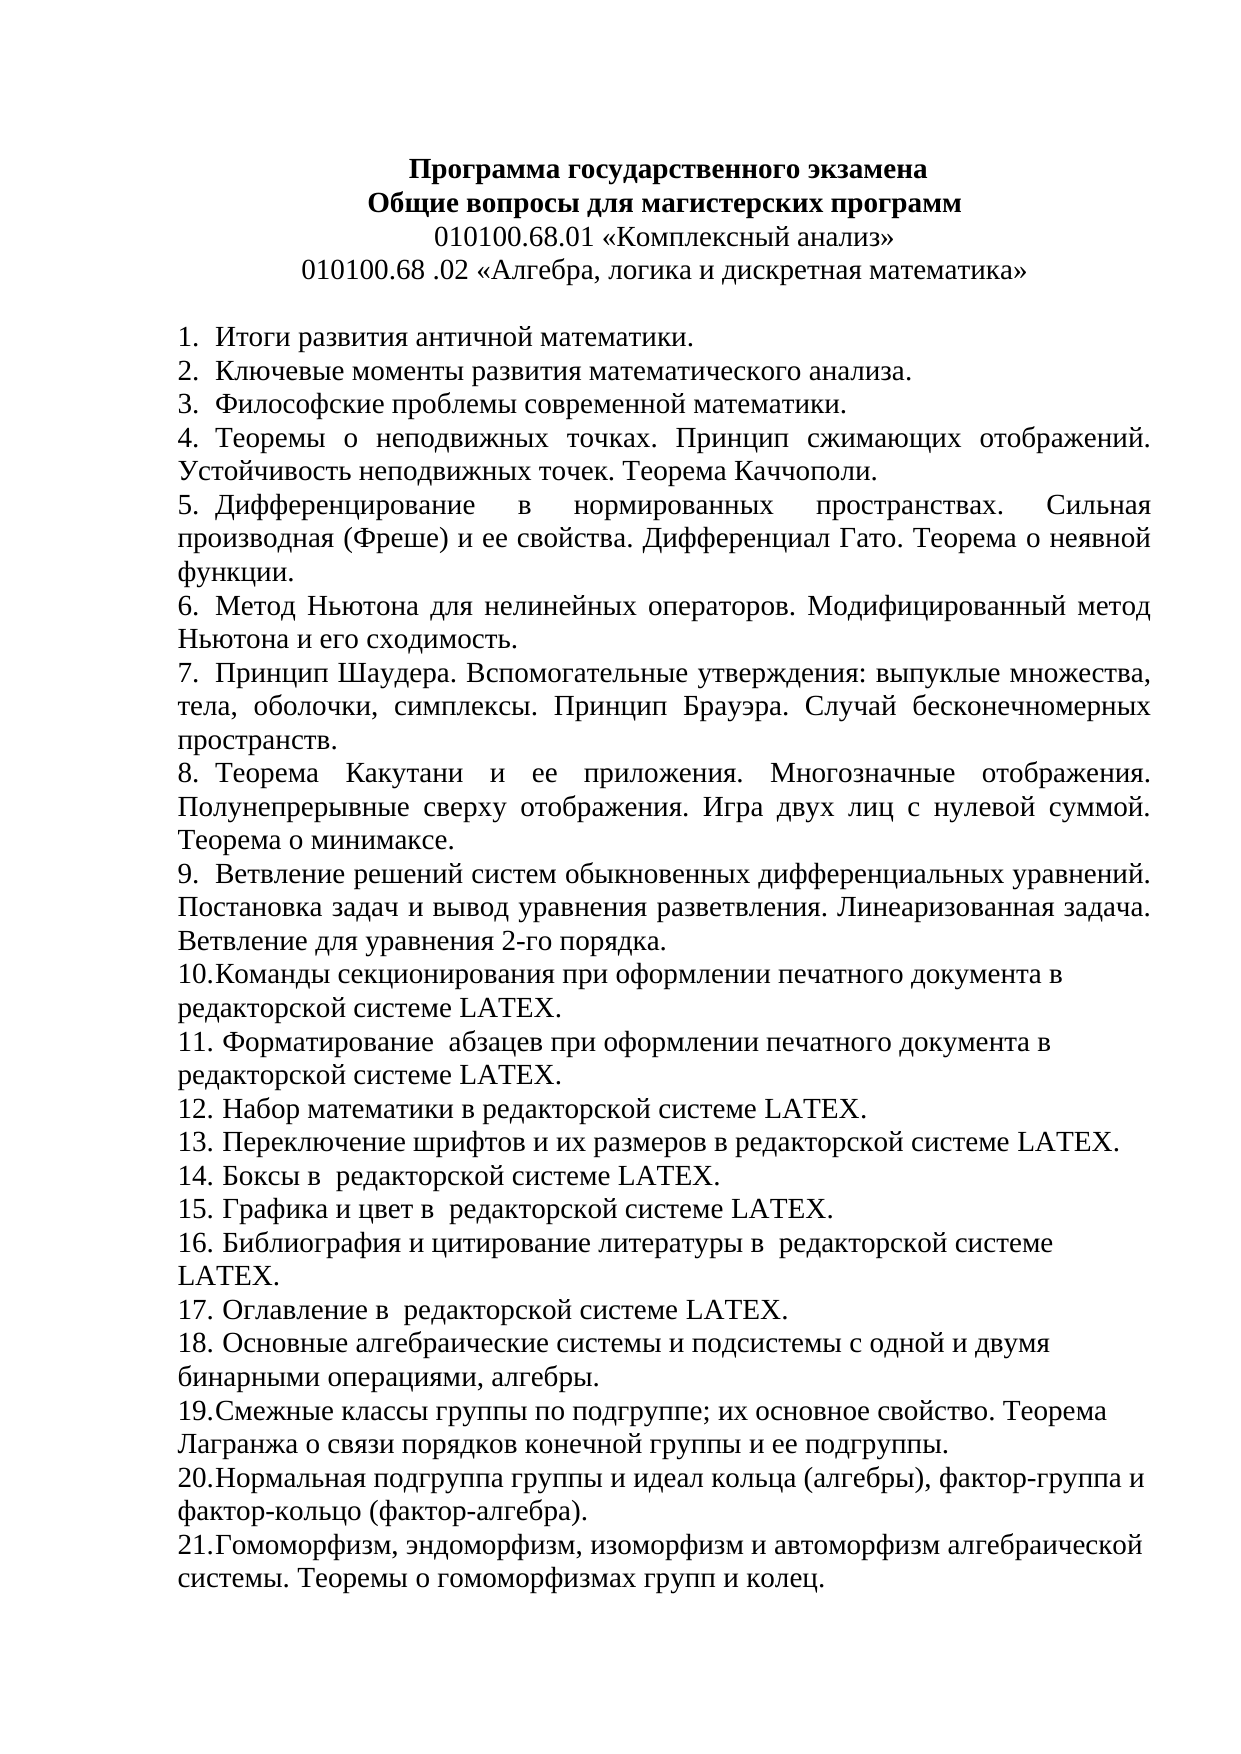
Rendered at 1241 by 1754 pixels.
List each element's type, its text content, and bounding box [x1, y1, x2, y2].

list Нормальная подгруппа группы и идеал кольца (алгебры), фактор-группа и фактор-кольцо (фактор-алгебра). [177, 1460, 1152, 1527]
text 010100.68.01 «Комплексный анализ» [177, 219, 1152, 252]
list Теоремы о неподвижных точках. Принцип сжимающих отображений. Устойчивость неподвижных точек. Теорема Каччополи. [177, 420, 1152, 487]
list Библиография и цитирование литературы в редакторской системе LATEX. [177, 1225, 1152, 1292]
list Ветвление решений систем обыкновенных дифференциальных уравнений. Постановка задач и вывод уравнения разветвления. Линеаризованная задача. Ветвление для уравнения 2-го порядка. [177, 856, 1152, 957]
list Переключение шрифтов и их размеров в редакторской системе LATEX. [177, 1124, 1152, 1158]
list Боксы в редакторской системе LATEX. [177, 1158, 1152, 1191]
list Итоги развития античной математики. [177, 319, 1152, 353]
text Общие вопросы для магистерских программ [177, 185, 1152, 219]
list Набор математики в редакторской системе LATEX. [177, 1091, 1152, 1124]
list Дифференцирование в нормированных пространствах. Сильная производная (Фреше) и ее свойства. Дифференциал Гато. Теорема о неявной функции. [177, 487, 1152, 588]
list Метод Ньютона для нелинейных операторов. Модифицированный метод Ньютона и его сходимость. [177, 588, 1152, 655]
list Принцип Шаудера. Вспомогательные утверждения: выпуклые множества, тела, оболочки, симплексы. Принцип Брауэра. Случай бесконечномерных пространств. [177, 655, 1152, 755]
list Графика и цвет в редакторской системе LATEX. [177, 1191, 1152, 1225]
list Команды секционирования при оформлении печатного документа в редакторской системе LATEX. [177, 957, 1152, 1024]
list Форматирование абзацев при оформлении печатного документа в редакторской системе LATEX. [177, 1024, 1152, 1091]
list Смежные классы группы по подгруппе; их основное свойство. Теорема Лагранжа о связи порядков конечной группы и ее подгруппы. [177, 1393, 1152, 1460]
text 010100.68 .02 «Алгебра, логика и дискретная математика» [177, 252, 1152, 319]
list Теорема Какутани и ее приложения. Многозначные отображения. Полунепрерывные сверху отображения. Игра двух лиц с нулевой суммой. Теорема о минимаксе. [177, 755, 1152, 856]
list Гомоморфизм, эндоморфизм, изоморфизм и автоморфизм алгебраической системы. Теоремы о гомоморфизмах групп и колец. [177, 1527, 1152, 1594]
list Ключевые моменты развития математического анализа. [177, 353, 1152, 386]
list Оглавление в редакторской системе LATEX. [177, 1292, 1152, 1326]
list Основные алгебраические системы и подсистемы с одной и двумя бинарными операциями, алгебры. [177, 1326, 1152, 1393]
list Философские проблемы современной математики. [177, 386, 1152, 420]
text Программа государственного экзамена [177, 152, 1152, 185]
